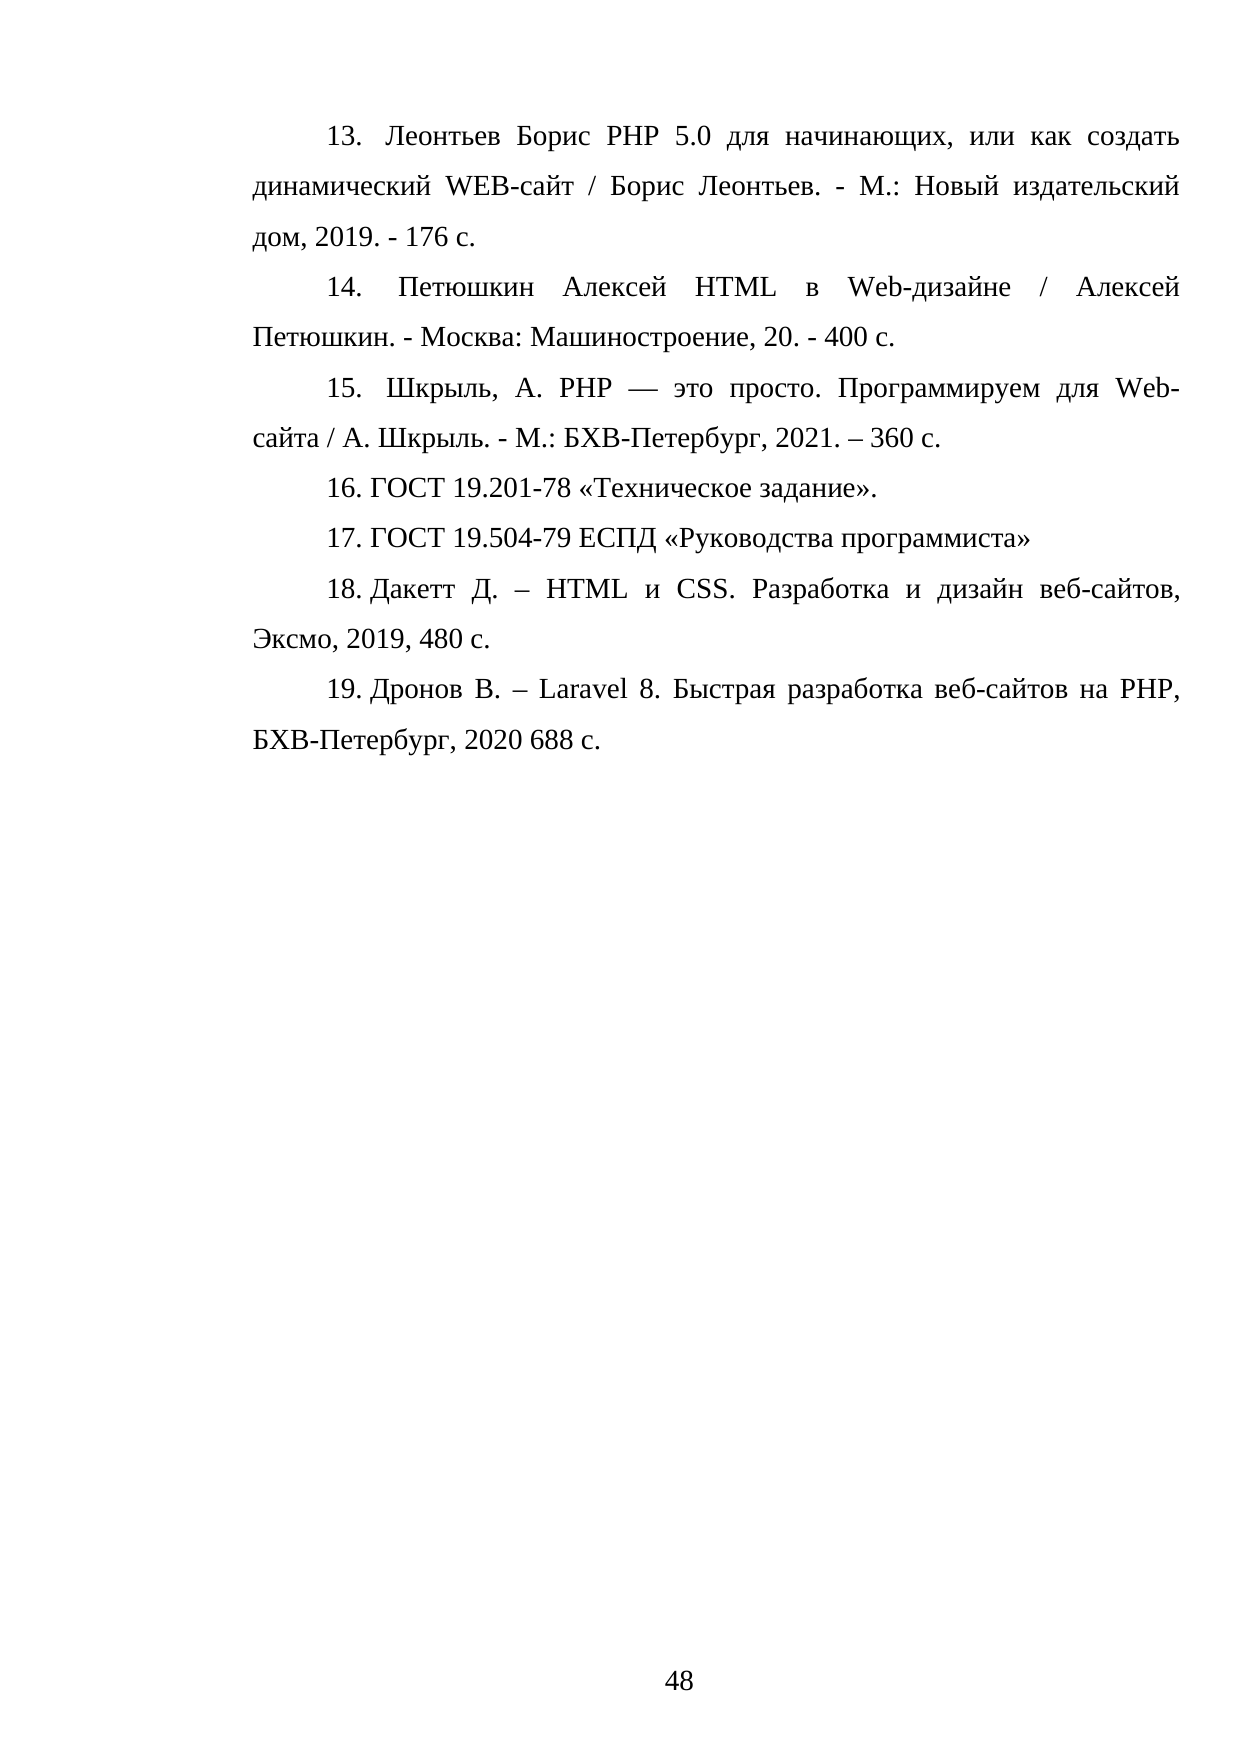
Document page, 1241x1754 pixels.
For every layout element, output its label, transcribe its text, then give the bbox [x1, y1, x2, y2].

list Леонтьев Борис PHP 5.0 для начинающих, или как создать динамический WEB-сайт / Борис Леонтьев. - М.: Новый издательский дом, 2019. - 176 c. [252, 118, 1181, 252]
list Дронов В. – Laravel 8. Быстрая разработка веб-сайтов на PHP, БХВ-Петербург, 2020 688 с. [252, 672, 1181, 755]
list Дакетт Д. – HTML и CSS. Разработка и дизайн веб-сайтов, Эксмо, 2019, 480 с. [252, 571, 1181, 655]
list Шкрыль, А. PHP — это просто. Программируем для Web-сайта / А. Шкрыль. - М.: БХВ-Петербург, 2021. – 360 с. [252, 370, 1181, 453]
list ГОСТ 19.201-78 «Техническое задание». [252, 470, 1181, 504]
list Петюшкин Алексей HTML в Web-дизайне / Алексей Петюшкин. - Москва: Машиностроение, 20. - 400 c. [252, 269, 1181, 353]
list ГОСТ 19.504-79 ЕСПД «Руководства программиста» [252, 521, 1181, 554]
